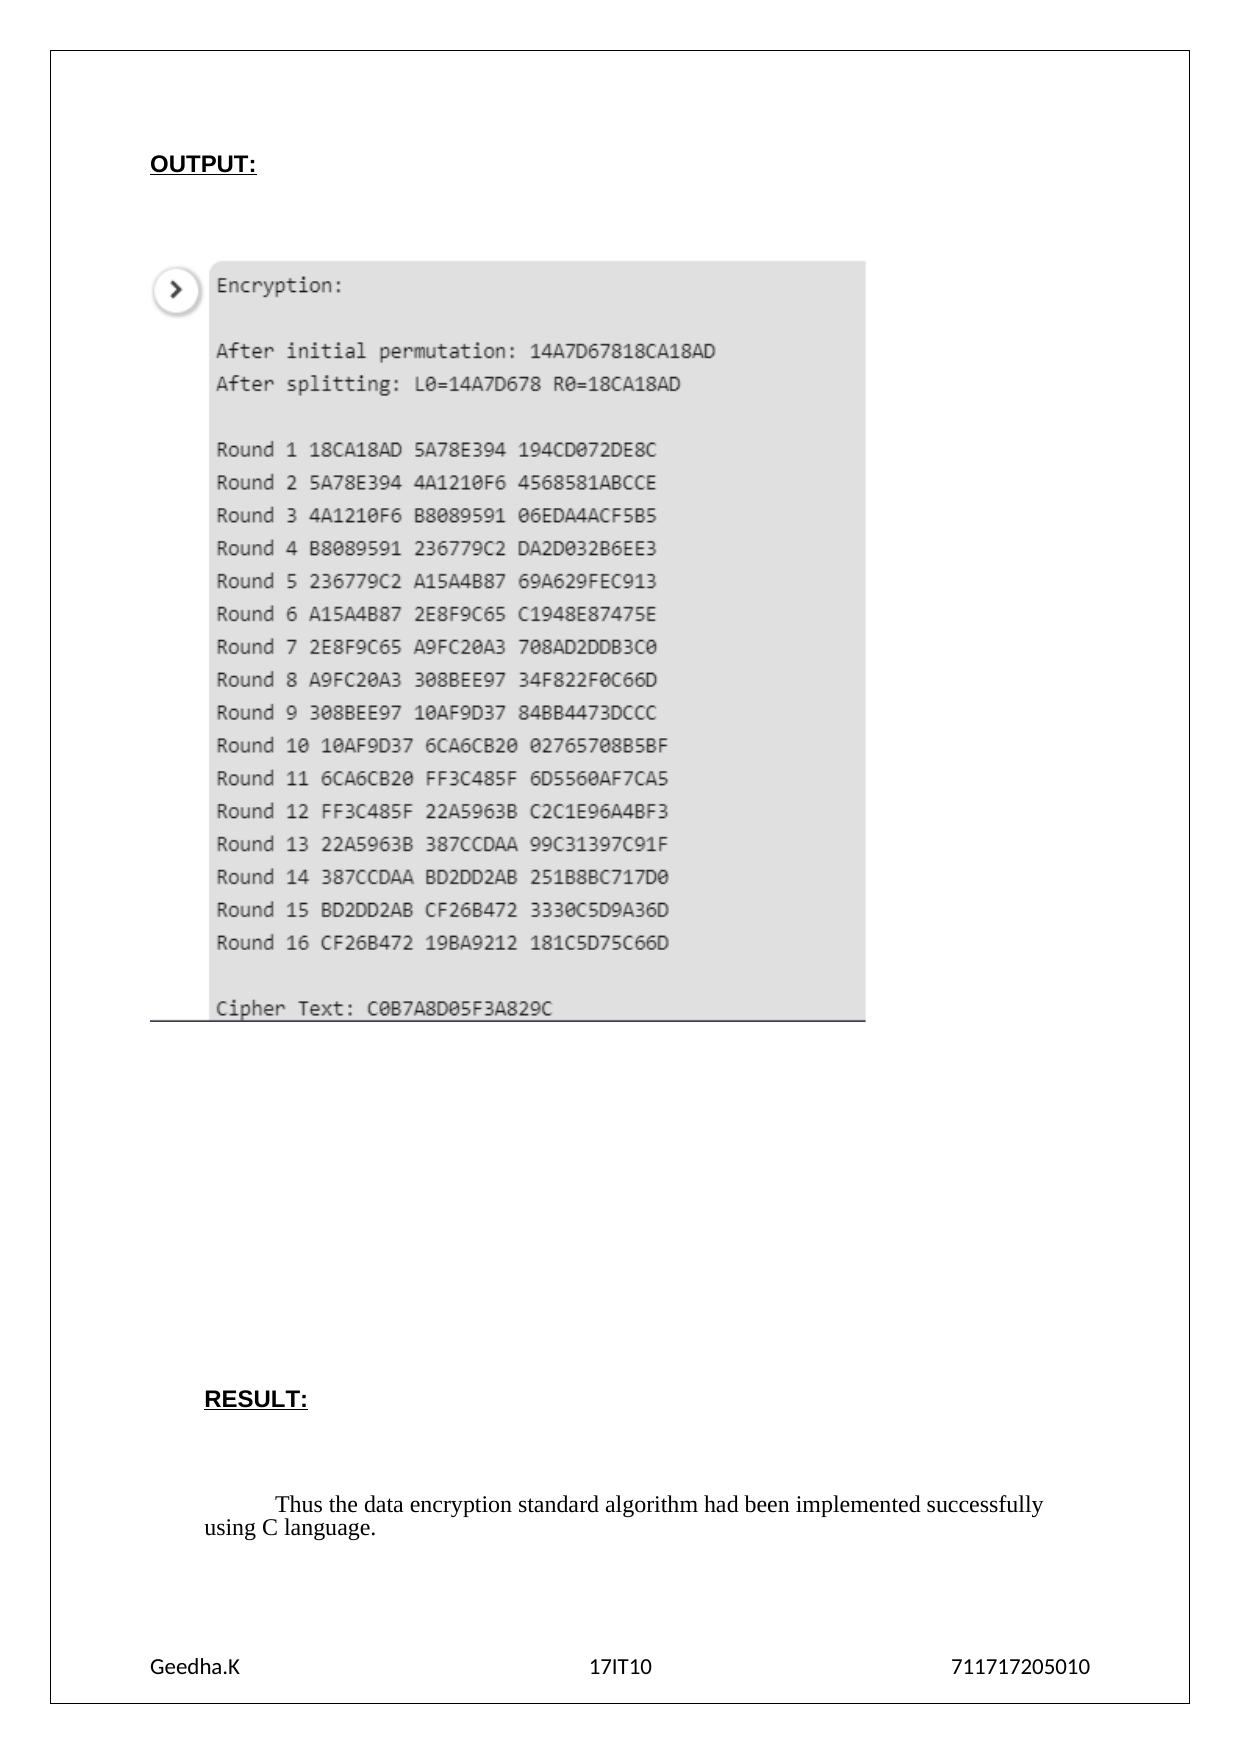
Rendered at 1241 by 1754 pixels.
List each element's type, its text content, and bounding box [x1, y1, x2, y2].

text OUTPUT: [150, 150, 1090, 178]
picture [150, 255, 866, 1022]
text RESULT: [204, 1385, 1090, 1413]
text Thus the data encryption standard algorithm had been implemented successfully using C language. [204, 1493, 1051, 1541]
